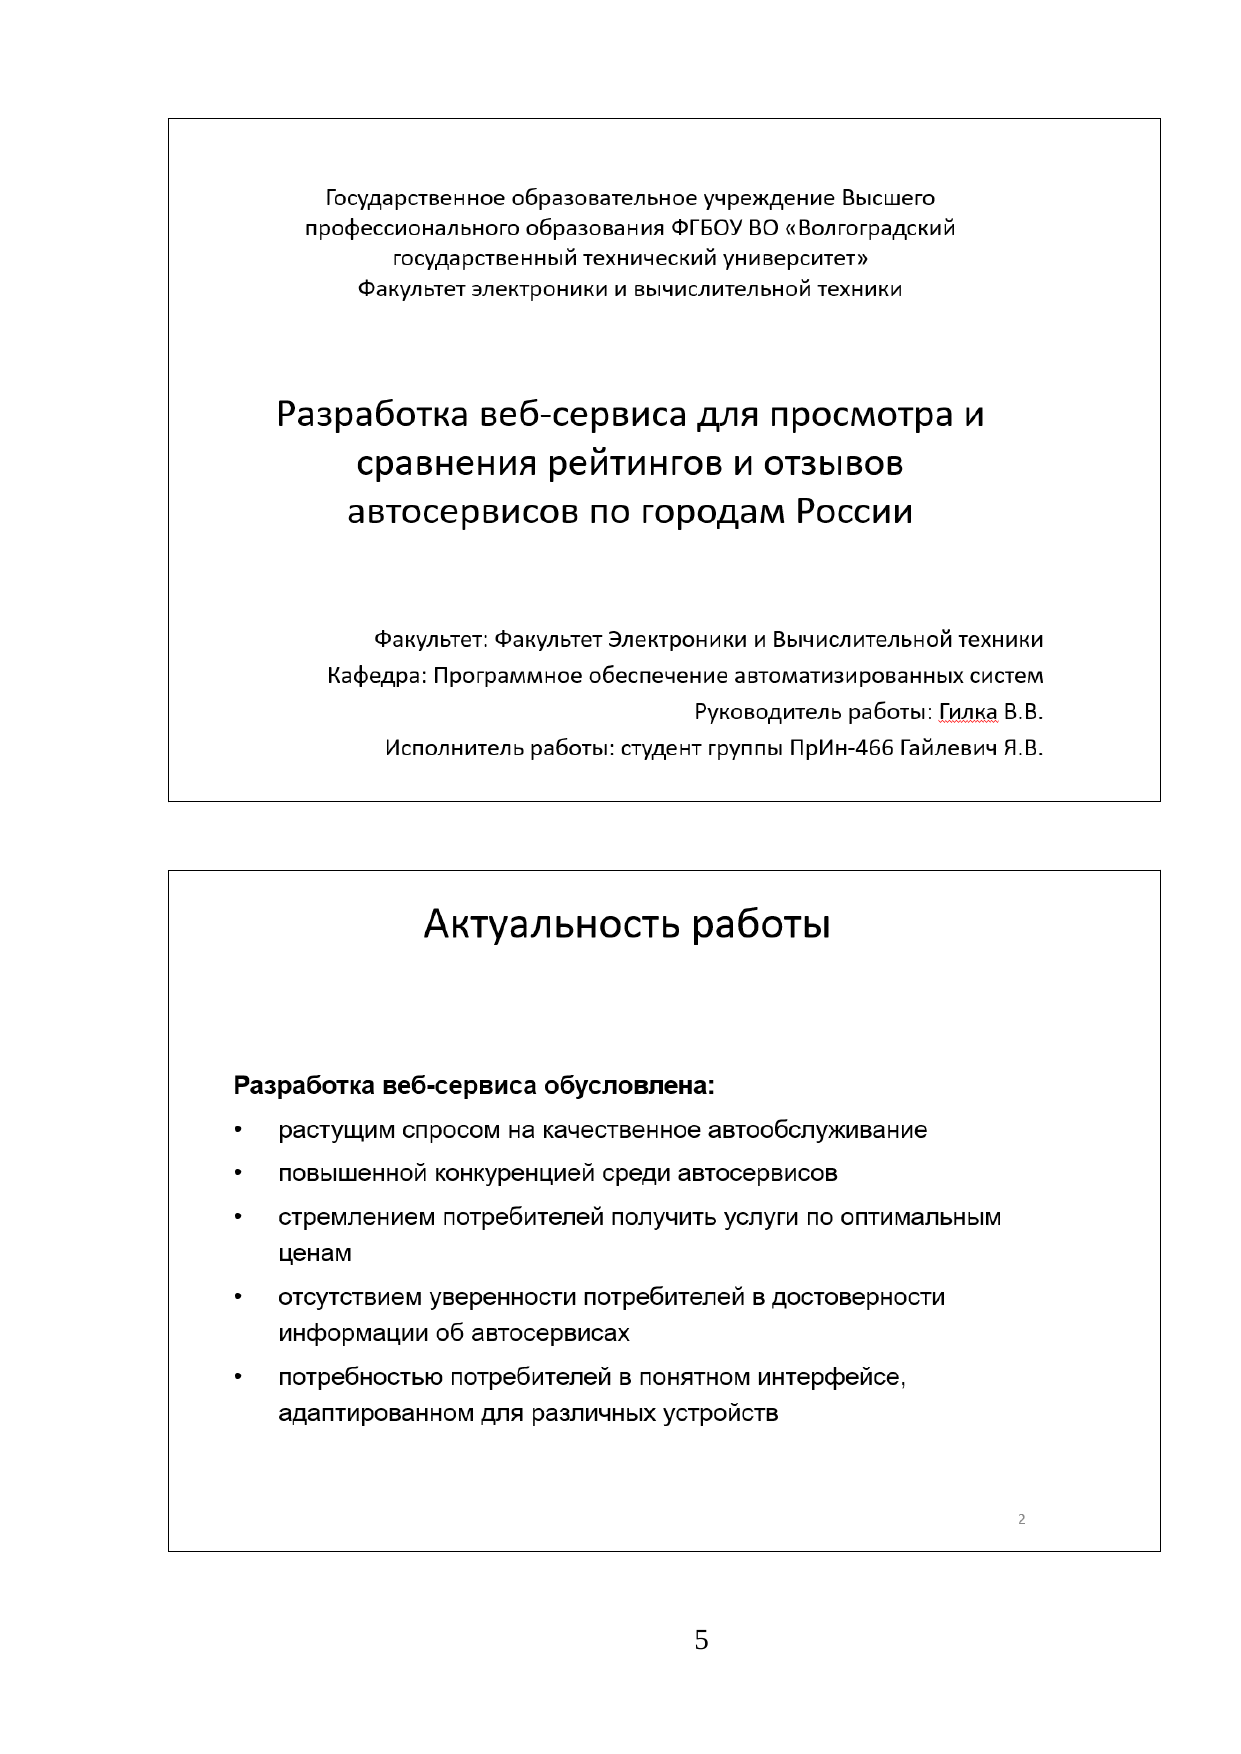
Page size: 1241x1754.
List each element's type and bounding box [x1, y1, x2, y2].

picture [177, 872, 1078, 1549]
picture [177, 121, 1080, 800]
